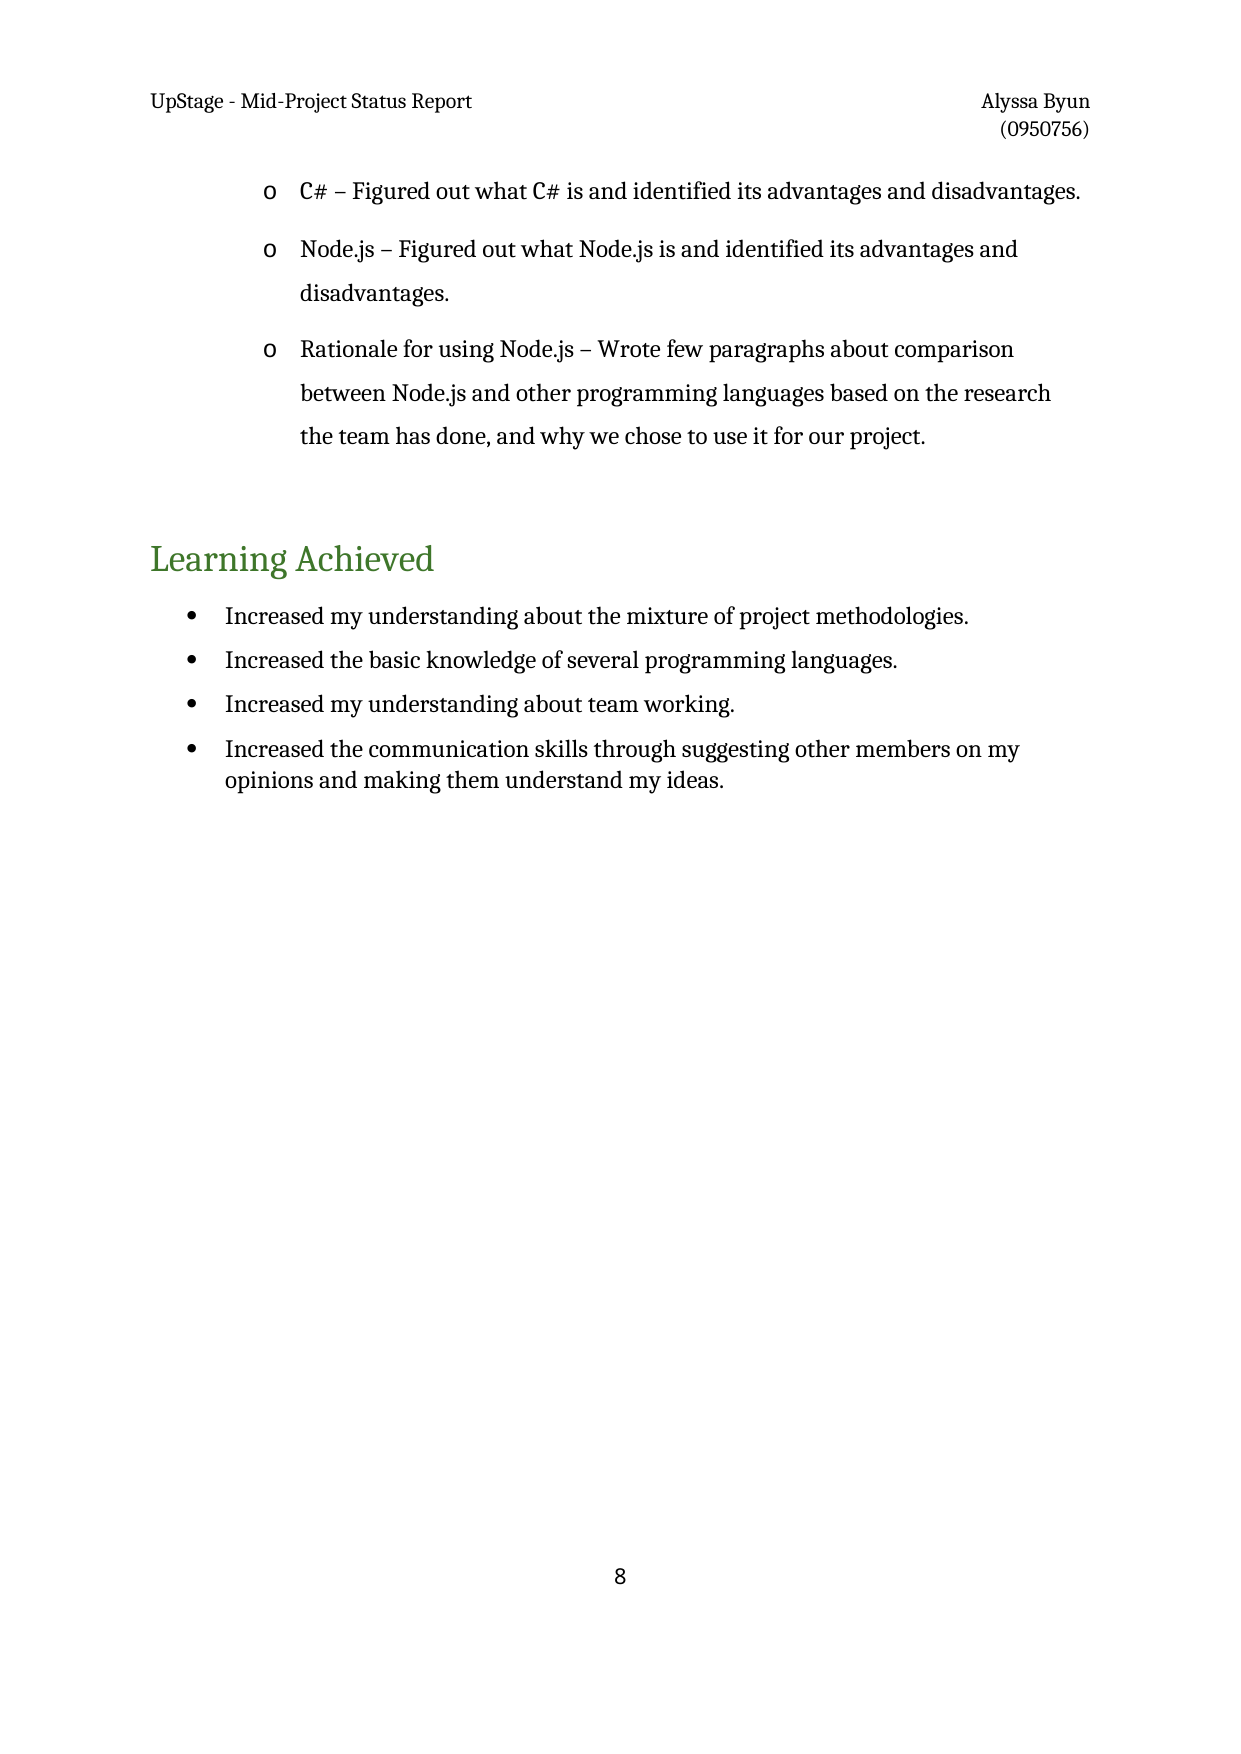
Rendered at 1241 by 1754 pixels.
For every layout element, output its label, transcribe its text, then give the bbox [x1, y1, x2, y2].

list C# – Figured out what C# is and identified its advantages and disadvantages. [262, 177, 1090, 207]
list Increased the basic knowledge of several programming languages. [187, 646, 1090, 675]
list Increased my understanding about team working. [187, 690, 1090, 719]
list Increased the communication skills through suggesting other members on my opinions and making them understand my ideas. [187, 734, 1090, 795]
list Rationale for using Node.js – Wrote few paragraphs about comparison between Node.js and other programming languages based on the research the team has done, and why we chose to use it for our project. [262, 335, 1090, 451]
subtitle Learning Achieved [150, 538, 1090, 581]
list Increased my understanding about the mixture of project methodologies. [187, 602, 1090, 631]
list Node.js – Figured out what Node.js is and identified its advantages and disadvantages. [262, 235, 1090, 308]
